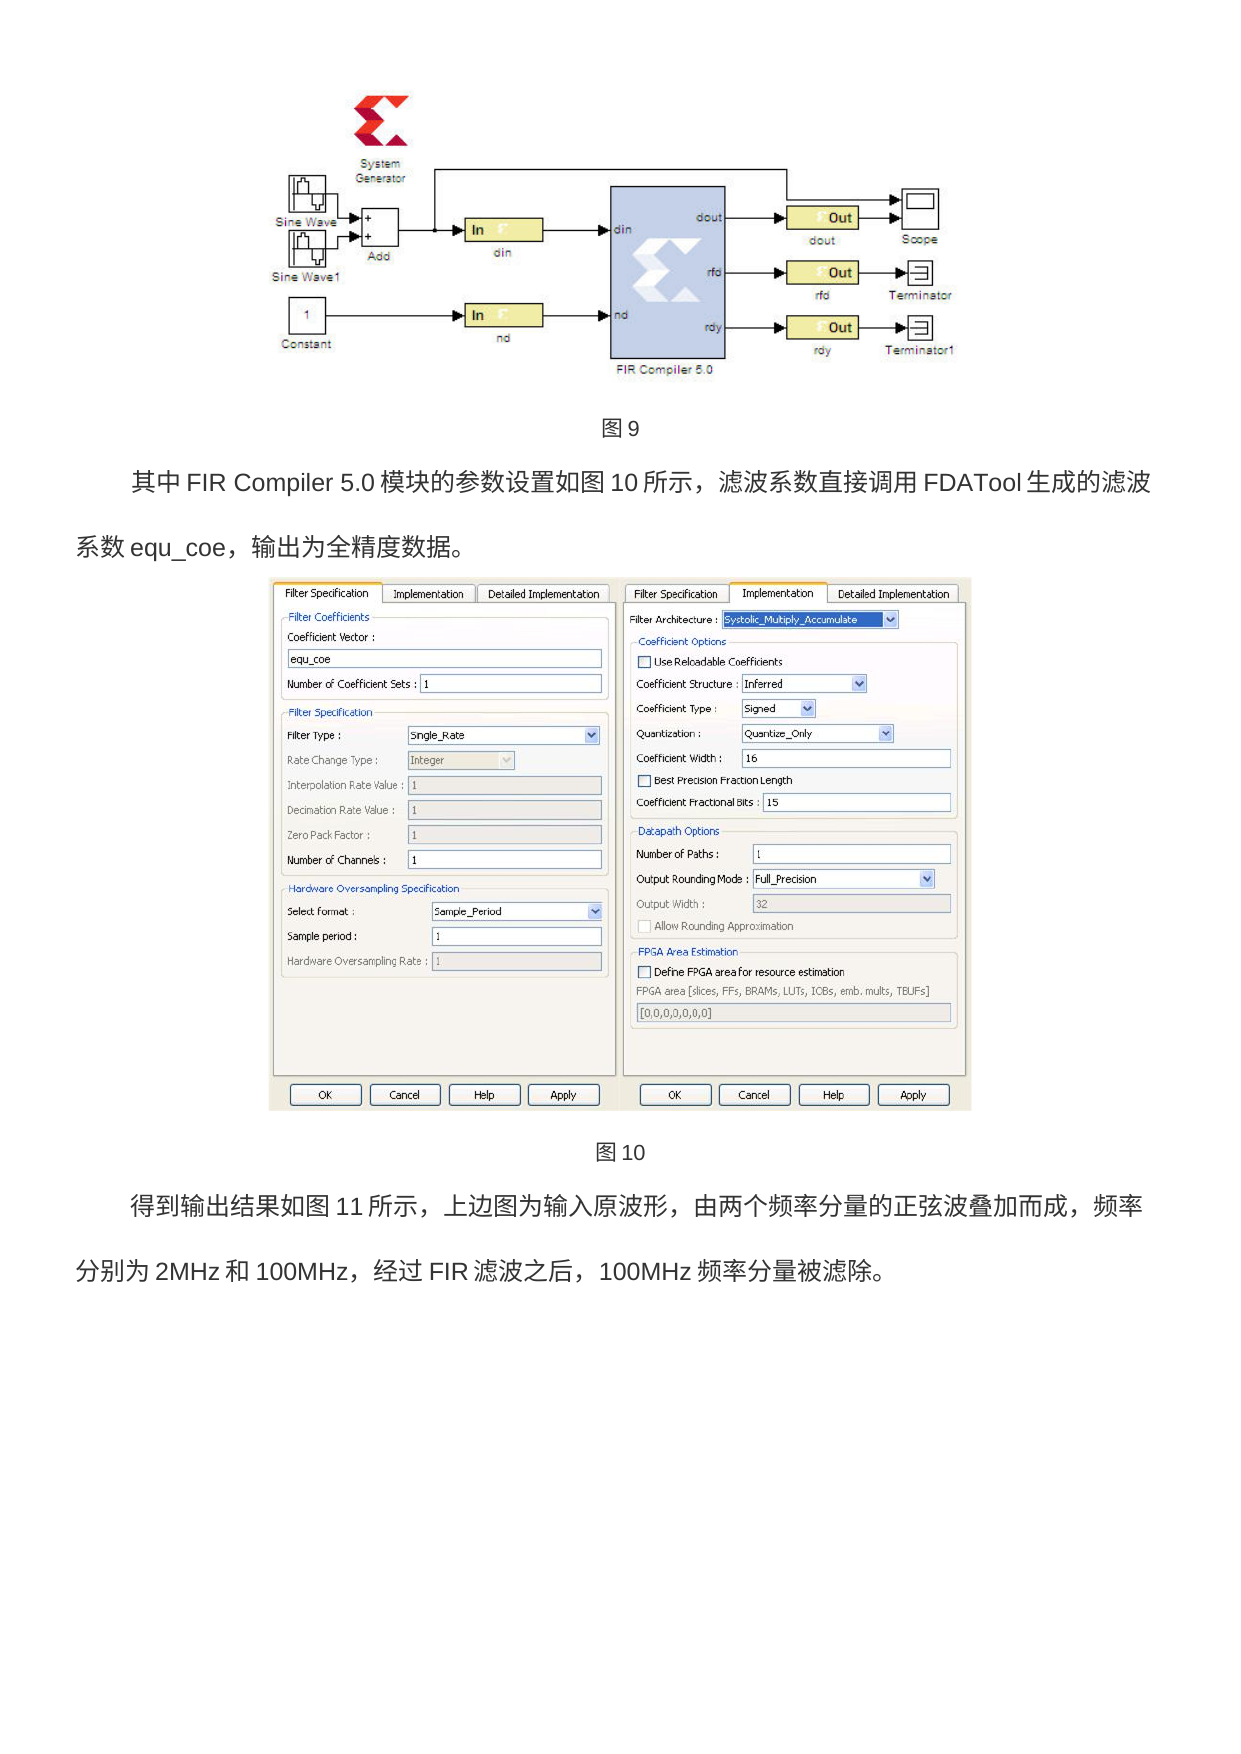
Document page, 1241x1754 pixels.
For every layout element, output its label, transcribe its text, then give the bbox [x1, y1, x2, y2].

text 图10 [75, 1135, 1165, 1167]
text 其中FIR Compiler 5.0模块的参数设置如图10所示，滤波系数直接调用FDATool生成的滤波系数equ_coe，输出为全精度数据。 [75, 448, 1165, 578]
text 图9 [75, 410, 1165, 443]
picture [268, 80, 972, 386]
text 得到输出结果如图11所示，上边图为输入原波形，由两个频率分量的正弦波叠加而成，频率分别为2MHz和100MHz，经过FIR滤波之后，100MHz频率分量被滤除。 [75, 1172, 1165, 1302]
picture [268, 577, 972, 1111]
